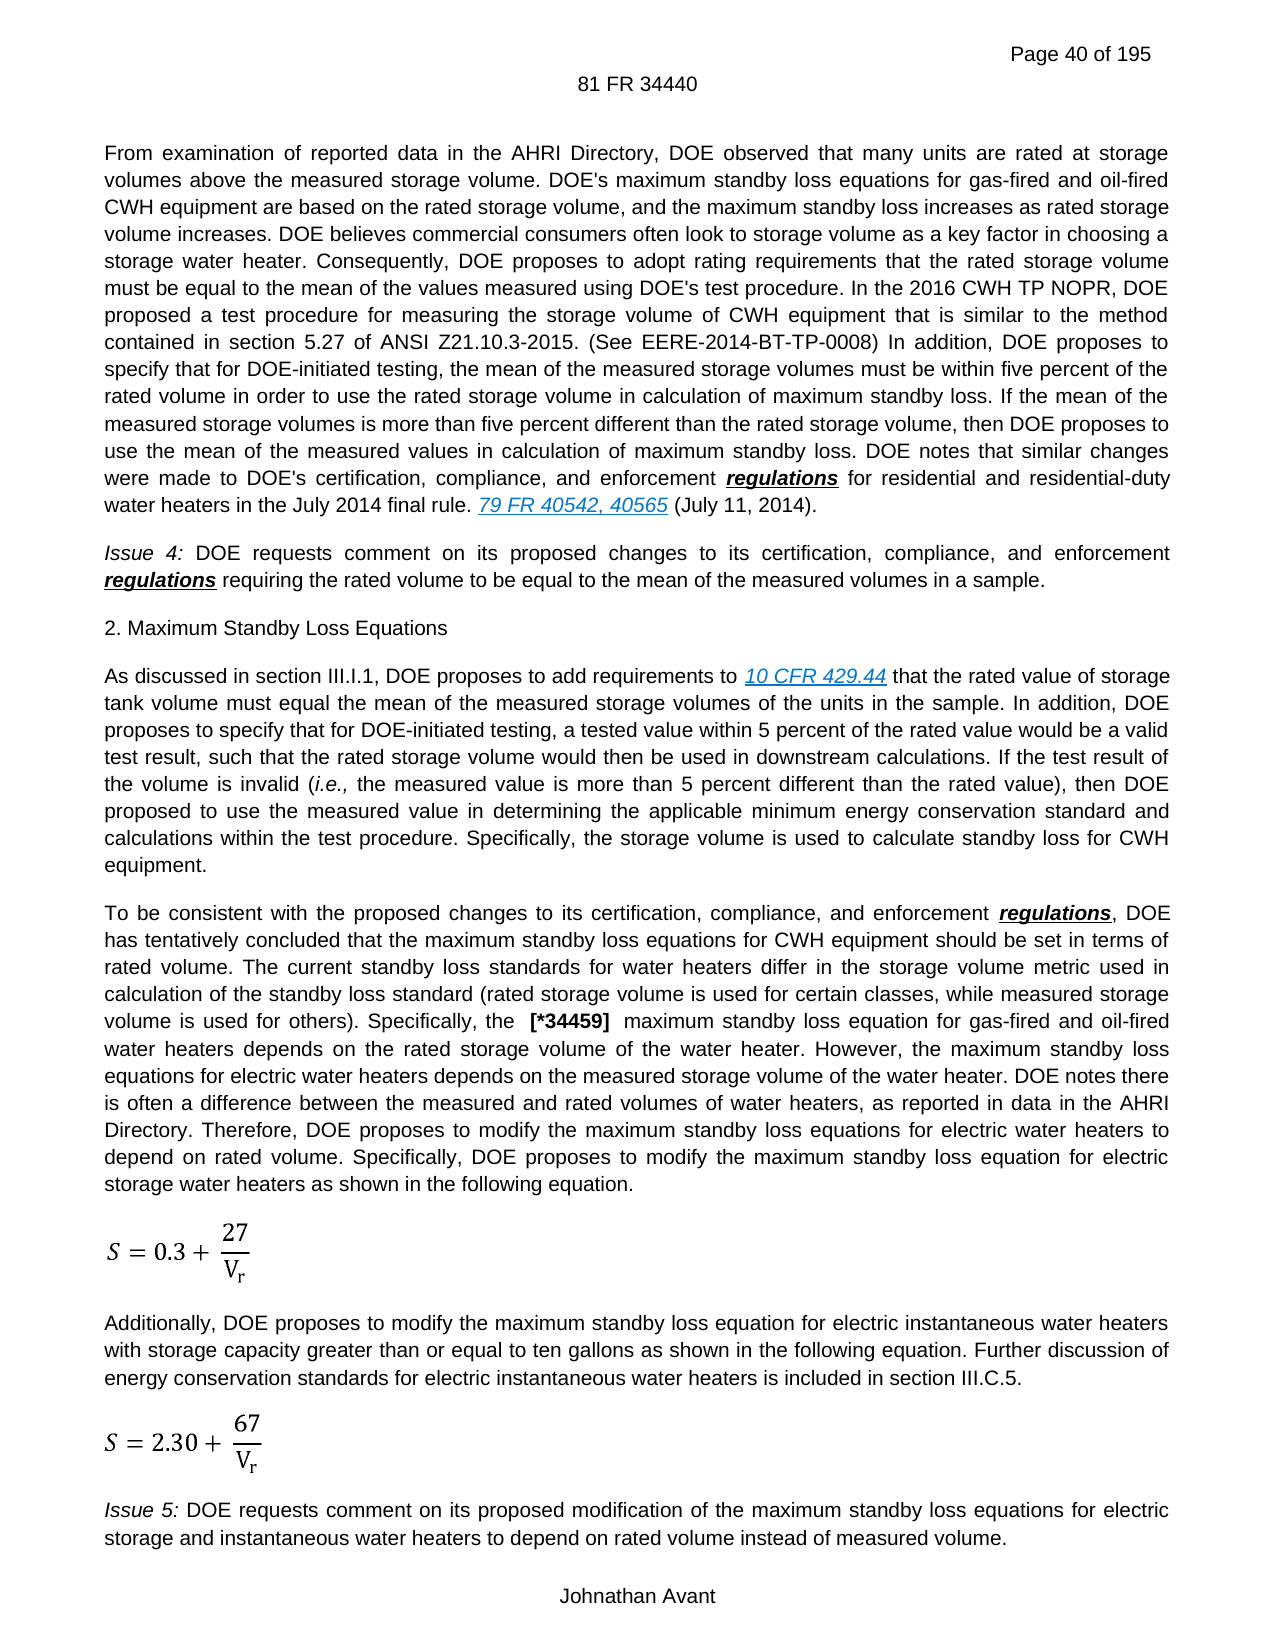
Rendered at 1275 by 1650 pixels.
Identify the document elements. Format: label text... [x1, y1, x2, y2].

picture [104, 1216, 253, 1288]
text Issue 4: DOE requests comment on its proposed changes to its certification, compliance, and enforcement regulations requiring the rated volume to be equal to the mean of the measured volumes in a sample. [104, 537, 1171, 592]
picture [104, 1410, 263, 1475]
text Additionally, DOE proposes to modify the maximum standby loss equation for electric instantaneous water heaters with storage capacity greater than or equal to ten gallons as shown in the following equation. Further discussion of energy conservation standards for electric instantaneous water heaters is included in section III.C.5. [104, 1308, 1171, 1389]
text 2. Maximum Standby Loss Equations [104, 612, 1171, 639]
text From examination of reported data in the AHRI Directory, DOE observed that many units are rated at storage volumes above the measured storage volume. DOE's maximum standby loss equations for gas-fired and oil-fired CWH equipment are based on the rated storage volume, and the maximum standby loss increases as rated storage volume increases. DOE believes commercial consumers often look to storage volume as a key factor in choosing a storage water heater. Consequently, DOE proposes to adopt rating requirements that the rated storage volume must be equal to the mean of the values measured using DOE's test procedure. In the 2016 CWH TP NOPR, DOE proposed a test procedure for measuring the storage volume of CWH equipment that is similar to the method contained in section 5.27 of ANSI Z21.10.3-2015. (See EERE-2014-BT-TP-0008) In addition, DOE proposes to specify that for DOE-initiated testing, the mean of the measured storage volumes must be within five percent of the rated volume in order to use the rated storage volume in calculation of maximum standby loss. If the mean of the measured storage volumes is more than five percent different than the rated storage volume, then DOE proposes to use the mean of the measured values in calculation of maximum standby loss. DOE notes that similar changes were made to DOE's certification, compliance, and enforcement regulations for residential and residential-duty water heaters in the July 2014 final rule. 79 FR 40542, 40565 (July 11, 2014). [104, 137, 1171, 517]
text As discussed in section III.I.1, DOE proposes to add requirements to 10 CFR 429.44 that the rated value of storage tank volume must equal the mean of the measured storage volumes of the units in the sample. In addition, DOE proposes to specify that for DOE-initiated testing, a tested value within 5 percent of the rated value would be a valid test result, such that the rated storage volume would then be used in downstream calculations. If the test result of the volume is invalid (i.e., the measured value is more than 5 percent different than the rated value), then DOE proposed to use the measured value in determining the applicable minimum energy conservation standard and calculations within the test procedure. Specifically, the storage volume is used to calculate standby loss for CWH equipment. [104, 660, 1171, 877]
text To be consistent with the proposed changes to its certification, compliance, and enforcement regulations, DOE has tentatively concluded that the maximum standby loss equations for CWH equipment should be set in terms of rated volume. The current standby loss standards for water heaters differ in the storage volume metric used in calculation of the standby loss standard (rated storage volume is used for certain classes, while measured storage volume is used for others). Specifically, the [*34459] maximum standby loss equation for gas-fired and oil-fired water heaters depends on the rated storage volume of the water heater. However, the maximum standby loss equations for electric water heaters depends on the measured storage volume of the water heater. DOE notes there is often a difference between the measured and rated volumes of water heaters, as reported in data in the AHRI Directory. Therefore, DOE proposes to modify the maximum standby loss equations for electric water heaters to depend on rated volume. Specifically, DOE proposes to modify the maximum standby loss equation for electric storage water heaters as shown in the following equation. [104, 898, 1171, 1196]
text Issue 5: DOE requests comment on its proposed modification of the maximum standby loss equations for electric storage and instantaneous water heaters to depend on rated volume instead of measured volume. [104, 1495, 1171, 1549]
